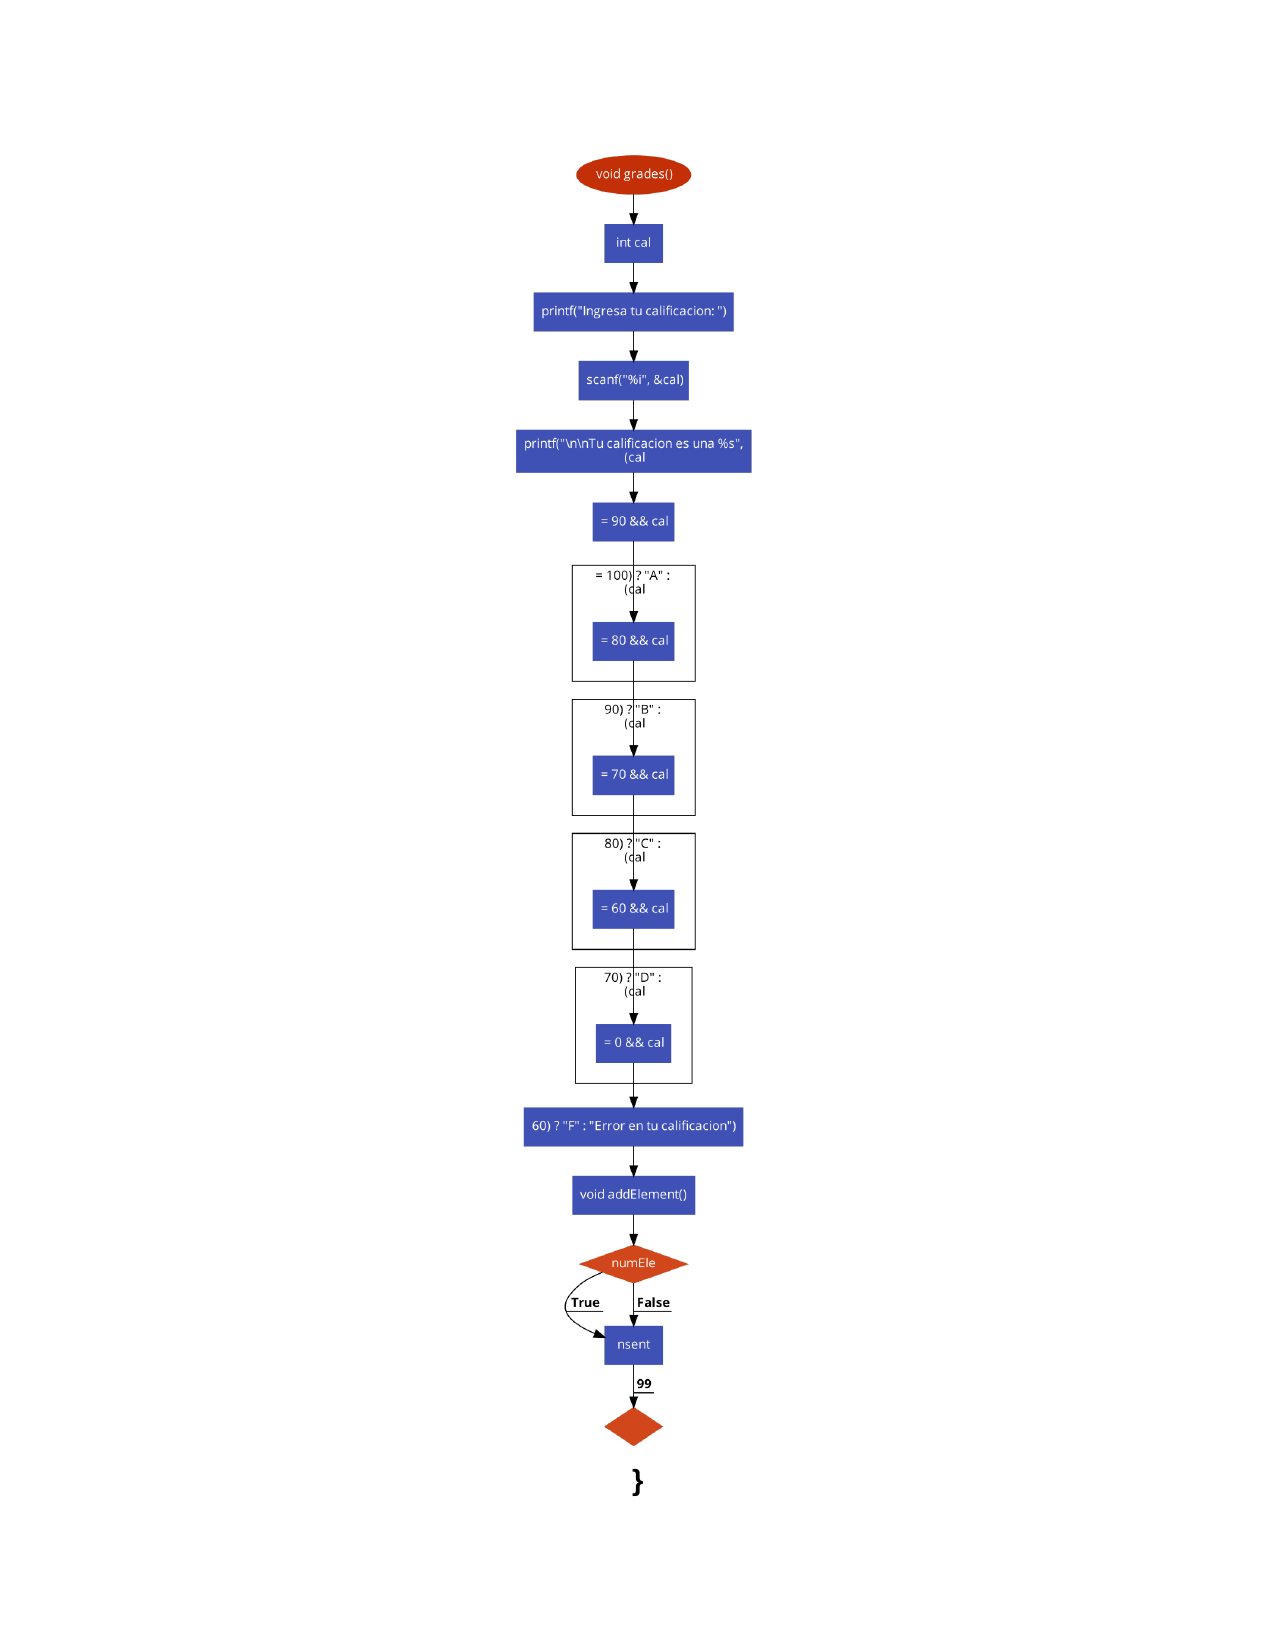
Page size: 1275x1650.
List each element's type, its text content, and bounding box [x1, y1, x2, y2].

picture [512, 150, 763, 1460]
subtitle } [150, 1463, 1125, 1497]
